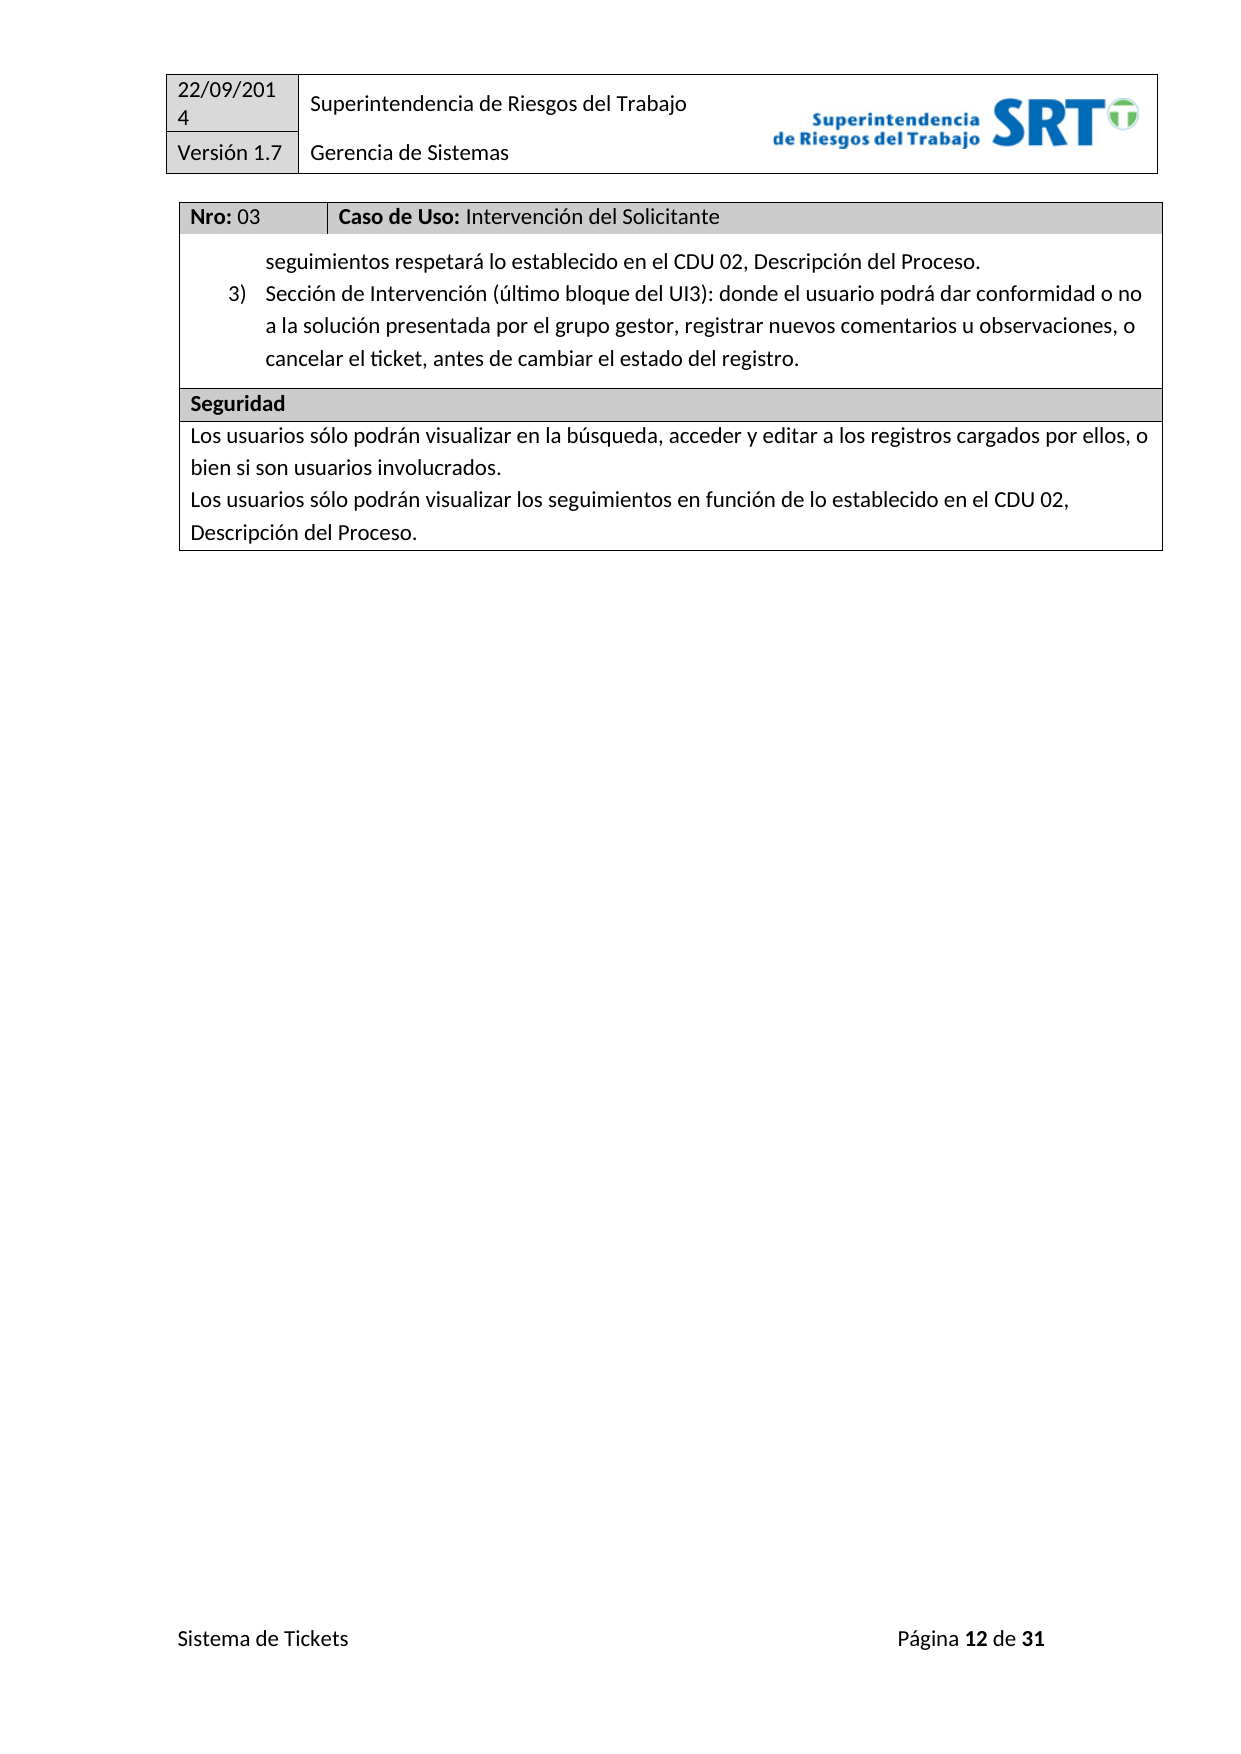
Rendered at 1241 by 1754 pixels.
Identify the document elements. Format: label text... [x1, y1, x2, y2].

table_header Nro: 03 [180, 203, 327, 234]
table_cell Seguridad [180, 389, 1162, 421]
table_header Caso de Uso: Intervención del Solicitante [328, 203, 1162, 234]
picture [773, 98, 1140, 149]
table_cell Los usuarios sólo podrán visualizar en la búsqueda, acceder y editar a los registros cargados por ellos, o bien si son usuarios involucrados. Los usuarios sólo podrán visualizar los seguimientos en función de lo establecido en el CDU 02, Descripción del Proceso. [180, 422, 1162, 549]
